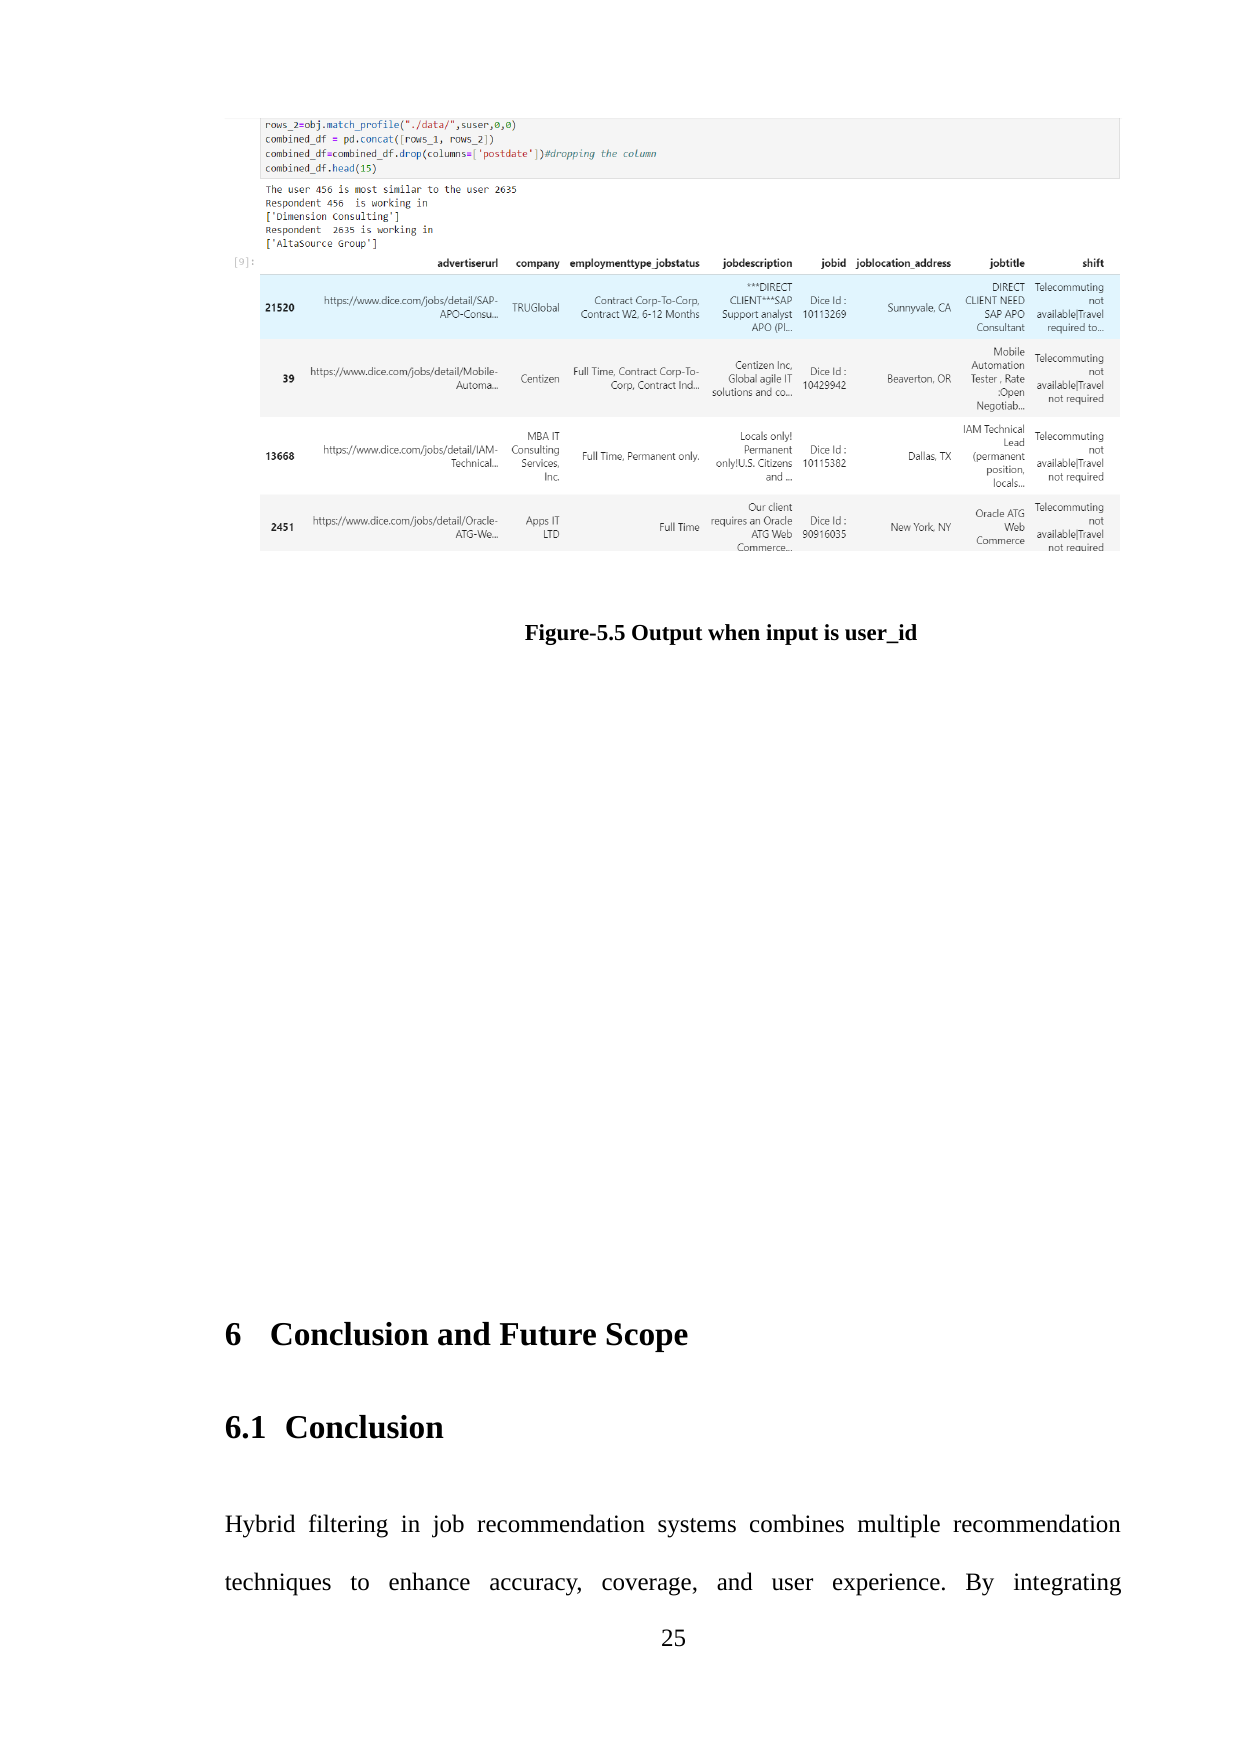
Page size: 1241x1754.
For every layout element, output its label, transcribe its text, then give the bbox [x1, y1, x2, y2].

subtitle Conclusion and Future Scope [224, 1314, 1122, 1353]
picture [224, 118, 1123, 551]
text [224, 1509, 1122, 1596]
subtitle Conclusion [224, 1408, 1122, 1446]
list Figure-5.5 Output when input is user_id [493, 619, 1122, 646]
